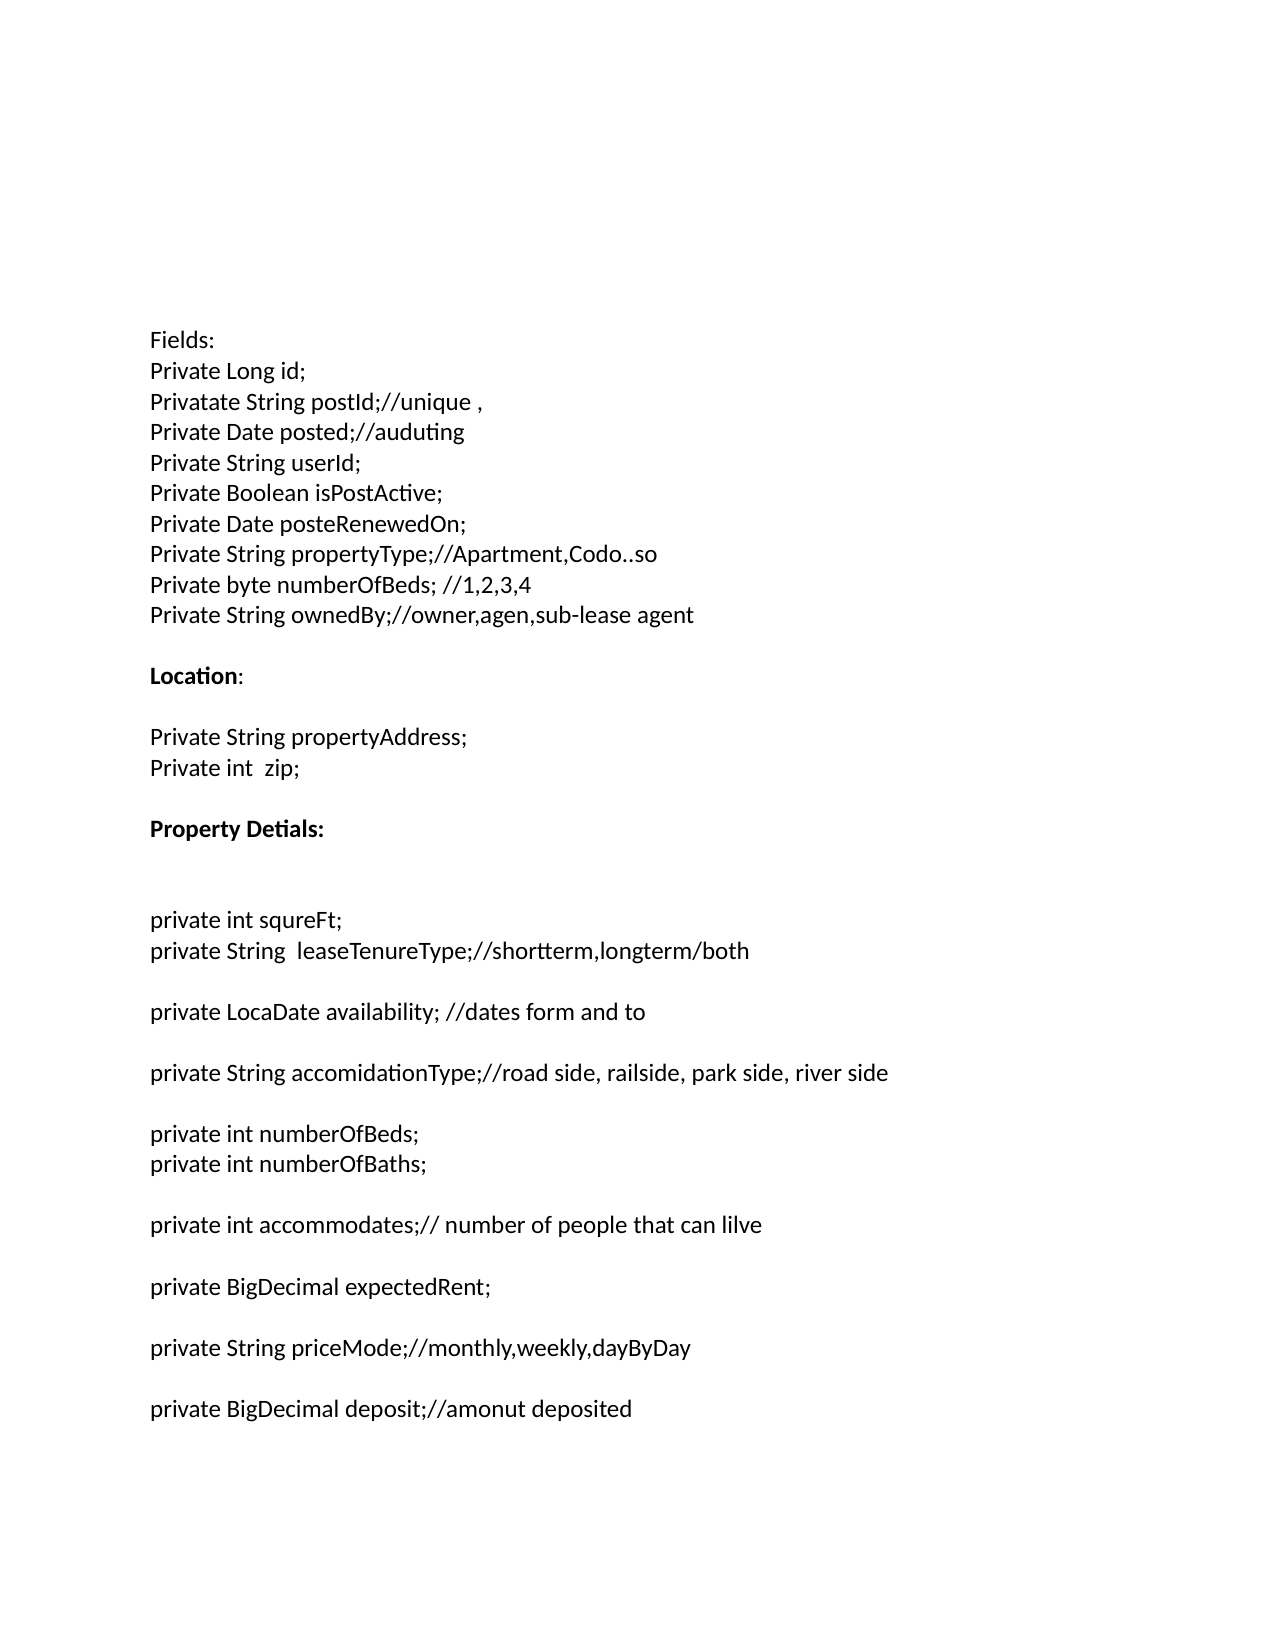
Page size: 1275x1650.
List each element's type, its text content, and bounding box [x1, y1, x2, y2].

text Private String userId; [150, 447, 1125, 477]
text Property Detials: [150, 813, 1125, 843]
text private int accommodates;// number of people that can lilve [150, 1210, 1125, 1240]
text private int numberOfBeds; [150, 1118, 1125, 1149]
text private int squreFt; [150, 904, 1125, 935]
text private String priceMode;//monthly,weekly,dayByDay [150, 1332, 1125, 1362]
text private BigDecimal expectedRent; [150, 1271, 1125, 1301]
text private String accomidationType;//road side, railside, park side, river side [150, 1057, 1125, 1088]
text Private String propertyAddress; [150, 721, 1125, 752]
text Private Boolean isPostActive; [150, 477, 1125, 508]
text private String leaseTenureType;//shortterm,longterm/both [150, 935, 1125, 966]
text private BigDecimal deposit;//amonut deposited [150, 1393, 1125, 1423]
text Fields: [150, 324, 1125, 355]
text Private byte numberOfBeds; //1,2,3,4 [150, 569, 1125, 599]
text Private int zip; [150, 752, 1125, 782]
text Private String ownedBy;//owner,agen,sub-lease agent [150, 599, 1125, 630]
text private LocaDate availability; //dates form and to [150, 996, 1125, 1027]
text Private Long id; [150, 355, 1125, 386]
text Privatate String postId;//unique , [150, 386, 1125, 416]
text Private String propertyType;//Apartment,Codo..so [150, 538, 1125, 569]
text private int numberOfBaths; [150, 1149, 1125, 1179]
text Private Date posteRenewedOn; [150, 508, 1125, 538]
text Location: [150, 660, 1125, 691]
text Private Date posted;//auduting [150, 416, 1125, 447]
